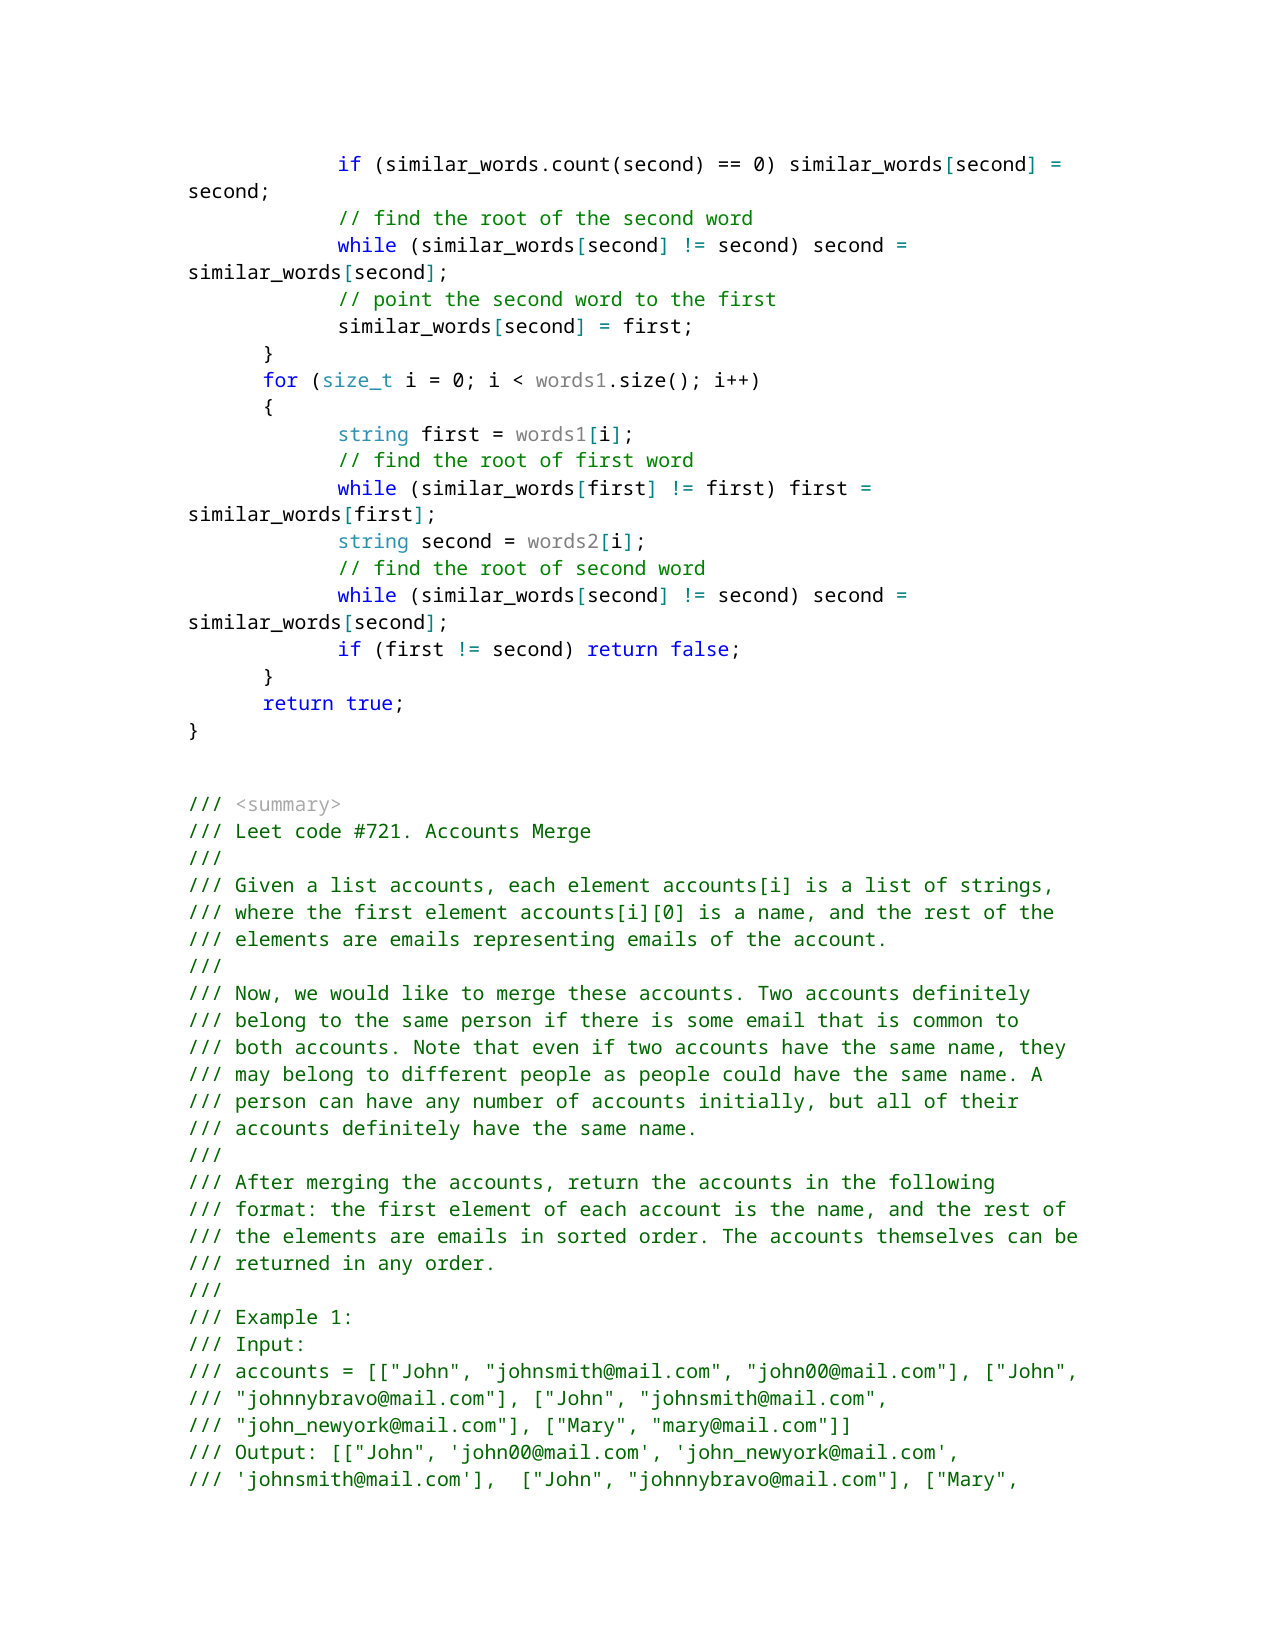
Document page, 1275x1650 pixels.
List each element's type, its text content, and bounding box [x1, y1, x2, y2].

text } [187, 663, 1087, 689]
text /// [187, 1276, 1087, 1303]
text similar_words[second] = first; [187, 312, 1087, 339]
text /// accounts = [["John", "johnsmith@mail.com", "john00@mail.com"], ["John", [187, 1357, 1087, 1384]
text /// Output: [["John", 'john00@mail.com', 'john_newyork@mail.com', [187, 1438, 1087, 1465]
text /// [187, 952, 1087, 979]
text if (similar_words.count(second) == 0) similar_words[second] = second; [187, 150, 1087, 204]
text /// Given a list accounts, each element accounts[i] is a list of strings, [187, 871, 1087, 898]
text string first = words1[i]; [187, 420, 1087, 447]
text /// 'johnsmith@mail.com'], ["John", "johnnybravo@mail.com"], ["Mary", [187, 1465, 1087, 1492]
text /// Input: [187, 1330, 1087, 1357]
text // point the second word to the first [187, 285, 1087, 312]
text /// person can have any number of accounts initially, but all of their [187, 1087, 1087, 1114]
text // find the root of first word [187, 447, 1087, 474]
text /// [187, 844, 1087, 871]
text /// both accounts. Note that even if two accounts have the same name, they [187, 1033, 1087, 1060]
text /// <summary> [187, 790, 1087, 817]
text return true; [187, 689, 1087, 717]
text for (size_t i = 0; i < words1.size(); i++) [187, 366, 1087, 393]
text /// format: the first element of each account is the name, and the rest of [187, 1195, 1087, 1222]
text /// belong to the same person if there is some email that is common to [187, 1006, 1087, 1033]
text /// Leet code #721. Accounts Merge [187, 817, 1087, 844]
text { [187, 393, 1087, 420]
text while (similar_words[second] != second) second = similar_words[second]; [187, 231, 1087, 285]
text /// accounts definitely have the same name. [187, 1114, 1087, 1141]
text string second = words2[i]; [187, 528, 1087, 555]
text // find the root of second word [187, 555, 1087, 582]
text /// [187, 1141, 1087, 1168]
text } [187, 339, 1087, 366]
text } [187, 717, 1087, 743]
text /// may belong to different people as people could have the same name. A [187, 1060, 1087, 1087]
text /// where the first element accounts[i][0] is a name, and the rest of the [187, 898, 1087, 925]
text /// elements are emails representing emails of the account. [187, 925, 1087, 952]
text /// After merging the accounts, return the accounts in the following [187, 1168, 1087, 1195]
text while (similar_words[second] != second) second = similar_words[second]; [187, 582, 1087, 636]
text while (similar_words[first] != first) first = similar_words[first]; [187, 474, 1087, 528]
text /// Now, we would like to merge these accounts. Two accounts definitely [187, 979, 1087, 1006]
text /// "john_newyork@mail.com"], ["Mary", "mary@mail.com"]] [187, 1411, 1087, 1438]
text /// "johnnybravo@mail.com"], ["John", "johnsmith@mail.com", [187, 1384, 1087, 1411]
text /// Example 1: [187, 1303, 1087, 1330]
text // find the root of the second word [187, 204, 1087, 231]
text if (first != second) return false; [187, 636, 1087, 663]
text /// the elements are emails in sorted order. The accounts themselves can be [187, 1222, 1087, 1249]
text /// returned in any order. [187, 1249, 1087, 1276]
